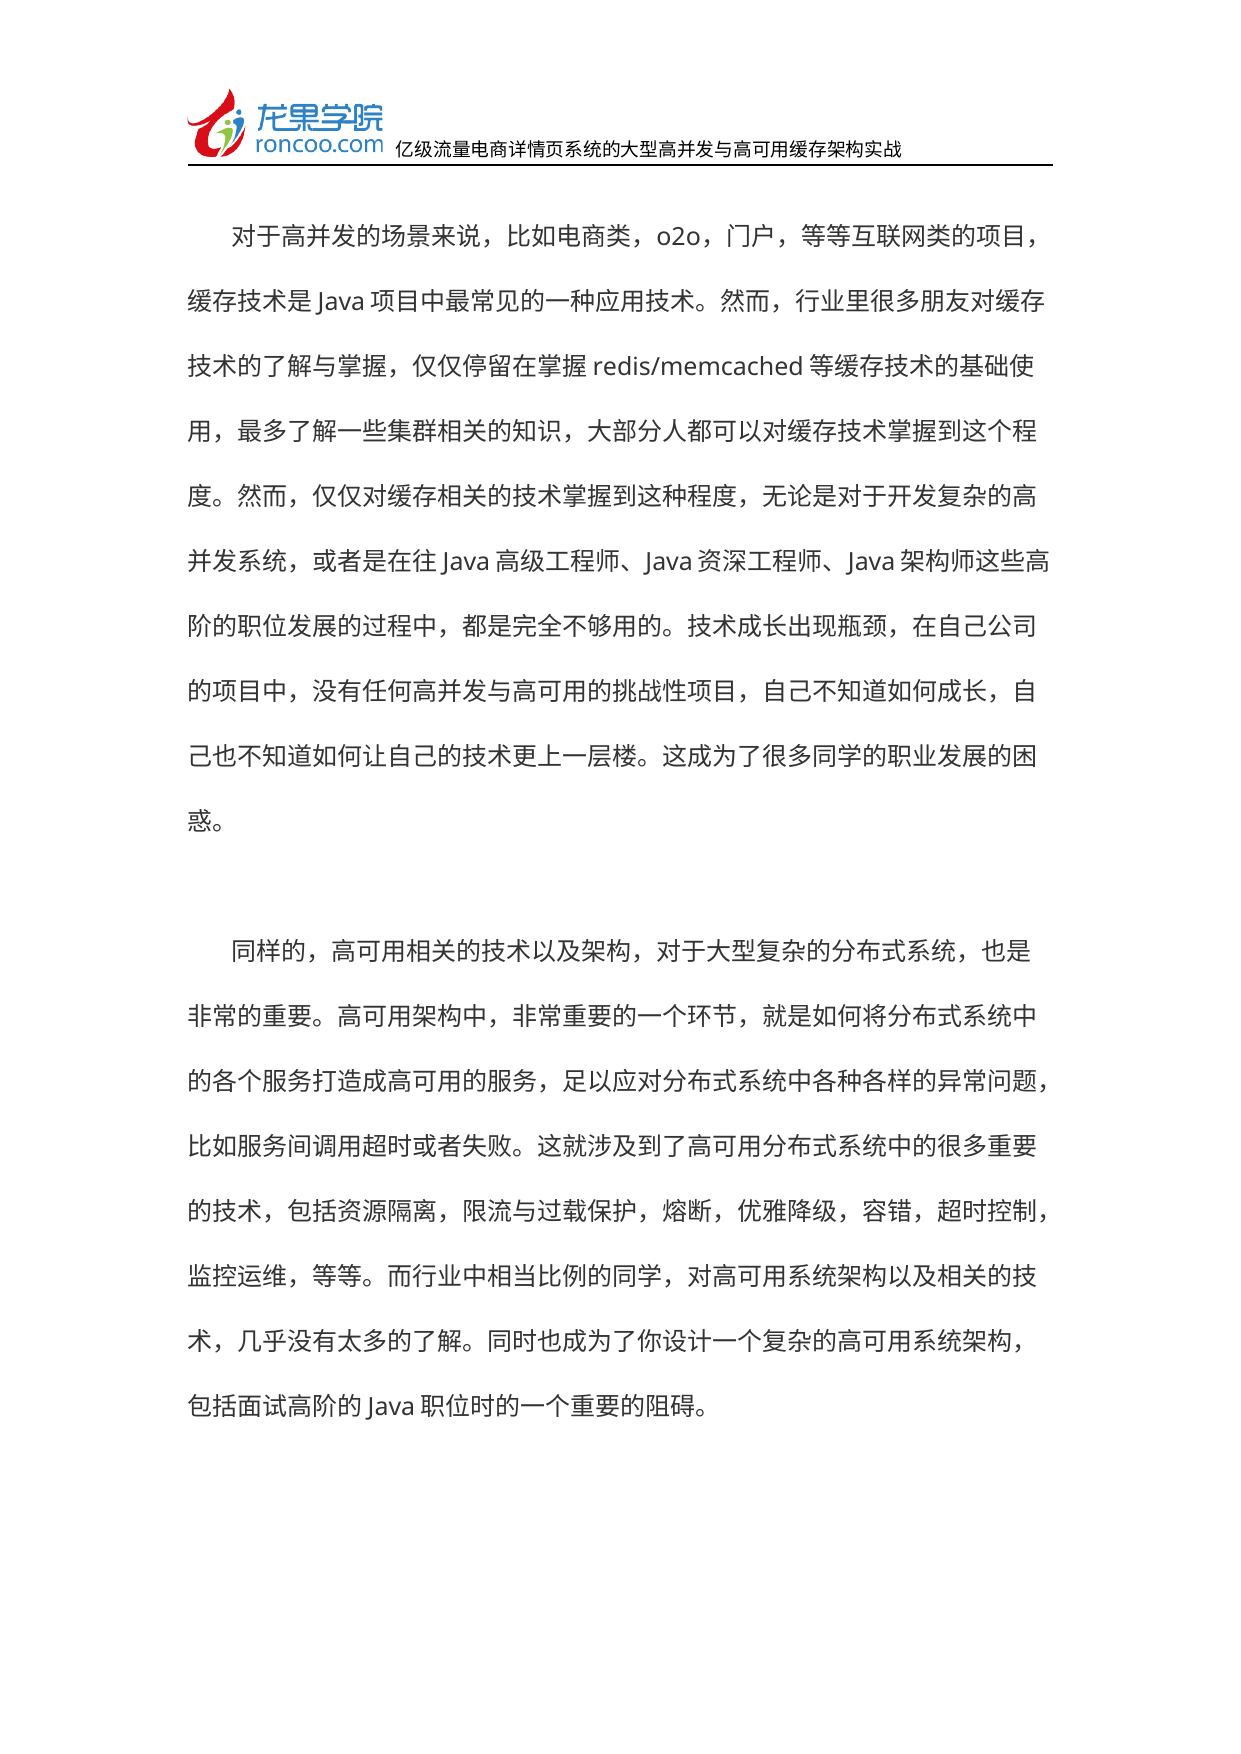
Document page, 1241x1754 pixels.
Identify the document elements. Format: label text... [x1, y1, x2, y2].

text 同样的，高可用相关的技术以及架构，对于大型复杂的分布式系统，也是非常的重要。高可用架构中，非常重要的一个环节，就是如何将分布式系统中的各个服务打造成高可用的服务，足以应对分布式系统中各种各样的异常问题，比如服务间调用超时或者失败。这就涉及到了高可用分布式系统中的很多重要的技术，包括资源隔离，限流与过载保护，熔断，优雅降级，容错，超时控制，监控运维，等等。而行业中相当比例的同学，对高可用系统架构以及相关的技术，几乎没有太多的了解。同时也成为了你设计一个复杂的高可用系统架构，包括面试高阶的Java职位时的一个重要的阻碍。 [187, 917, 1053, 1437]
text 对于高并发的场景来说，比如电商类，o2o，门户，等等互联网类的项目，缓存技术是Java项目中最常见的一种应用技术。然而，行业里很多朋友对缓存技术的了解与掌握，仅仅停留在掌握redis/memcached等缓存技术的基础使用，最多了解一些集群相关的知识，大部分人都可以对缓存技术掌握到这个程度。然而，仅仅对缓存相关的技术掌握到这种程度，无论是对于开发复杂的高并发系统，或者是在往Java高级工程师、Java资深工程师、Java架构师这些高阶的职位发展的过程中，都是完全不够用的。技术成长出现瓶颈，在自己公司的项目中，没有任何高并发与高可用的挑战性项目，自己不知道如何成长，自己也不知道如何让自己的技术更上一层楼。这成为了很多同学的职业发展的困惑。 [187, 202, 1053, 852]
picture [187, 88, 383, 157]
